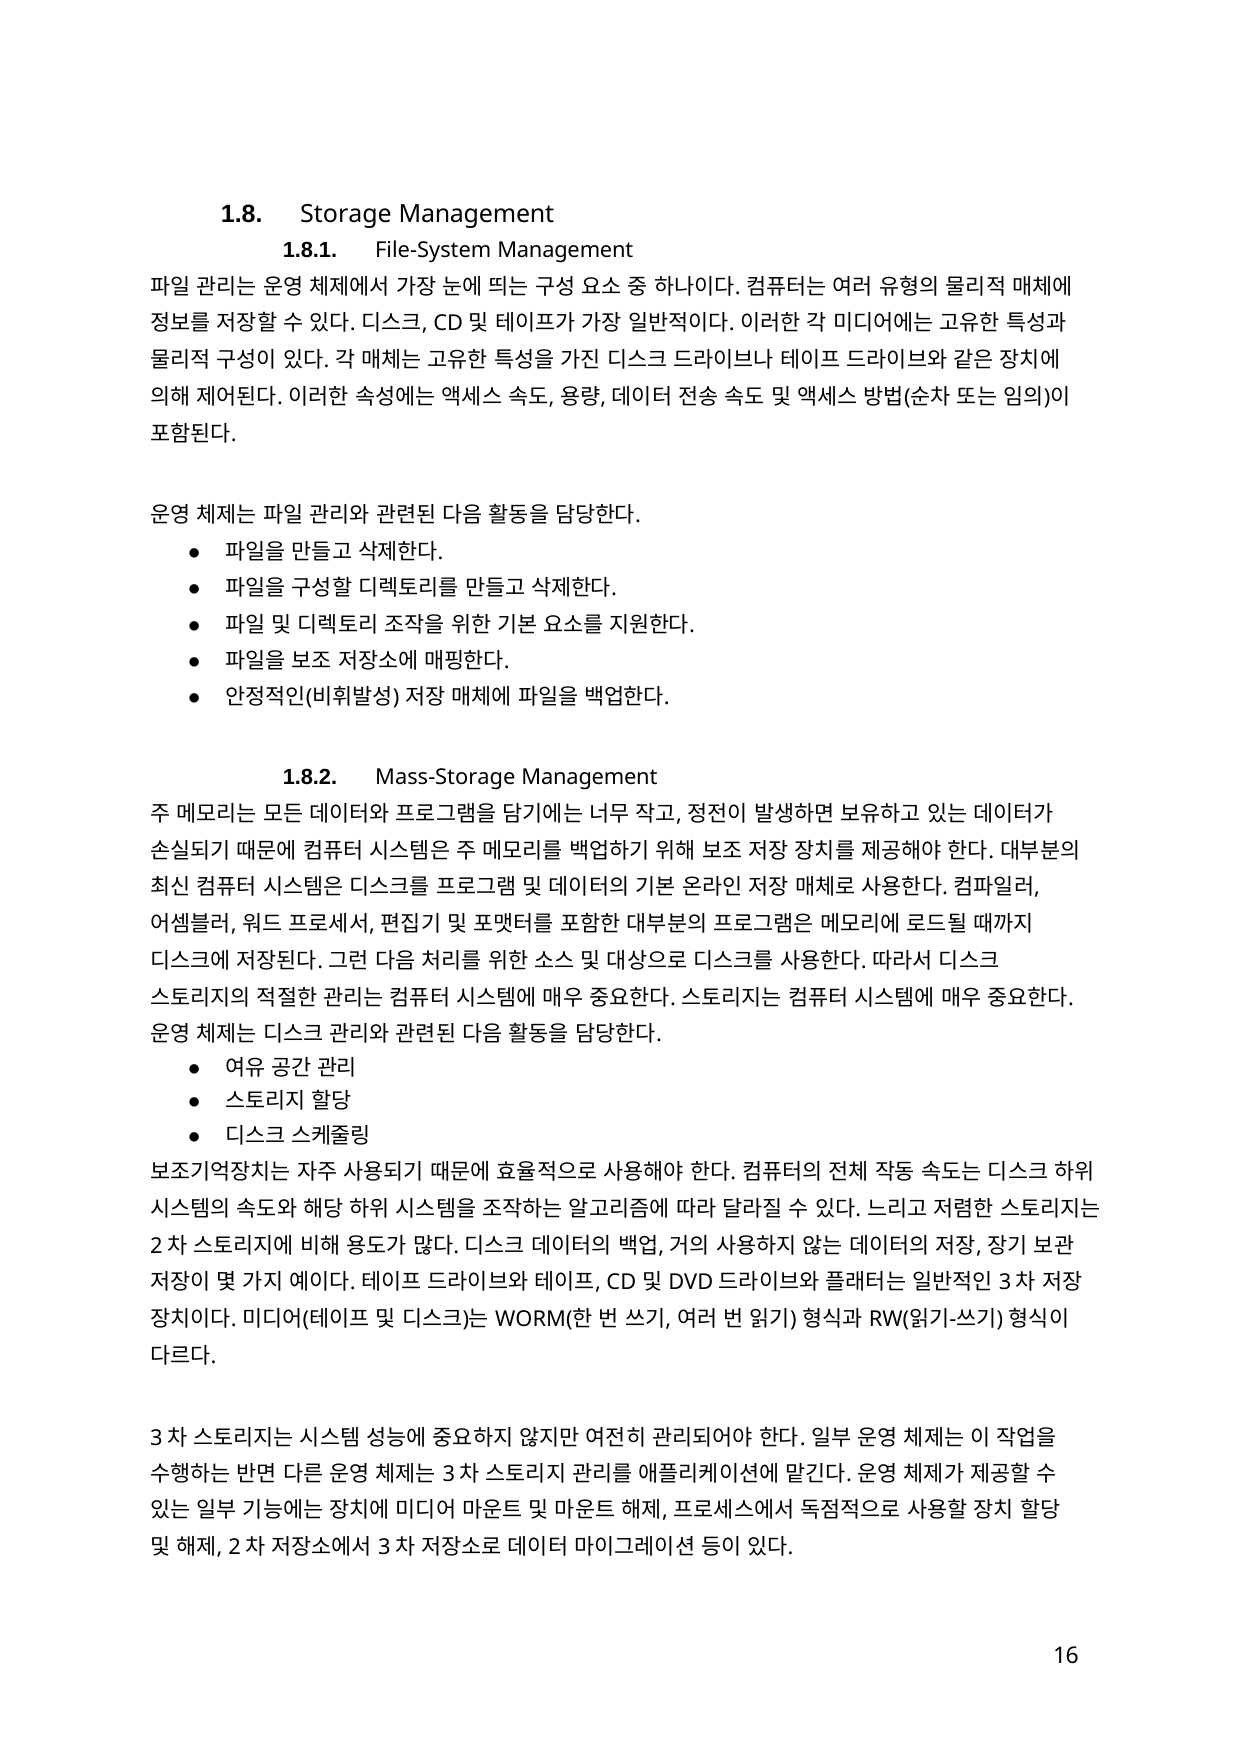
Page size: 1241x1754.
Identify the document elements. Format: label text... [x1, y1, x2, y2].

text 운영 체제는 파일 관리와 관련된 다음 활동을 담당한다. [150, 497, 1103, 529]
list 디스크 스케줄링 [187, 1119, 1103, 1149]
text 3차 스토리지는 시스템 성능에 중요하지 않지만 여전히 관리되어야 한다. 일부 운영 체제는 이 작업을 수행하는 반면 다른 운영 체제는 3차 스토리지 관리를 애플리케이션에 맡긴다. 운영 체제가 제공할 수 있는 일부 기능에는 장치에 미디어 마운트 및 마운트 해제, 프로세스에서 독점적으로 사용할 장치 할당 및 해제, 2차 저장소에서 3차 저장소로 데이터 마이그레이션 등이 있다. [150, 1419, 1079, 1561]
list 안정적인(비휘발성) 저장 매체에 파일을 백업한다. [187, 679, 1103, 711]
list 스토리지 할당 [187, 1085, 1103, 1115]
list 파일 및 디렉토리 조작을 위한 기본 요소를 지원한다. [187, 607, 1103, 638]
list File-System Management [283, 234, 1103, 264]
text 보조기억장치는 자주 사용되기 때문에 효율적으로 사용해야 한다. 컴퓨터의 전체 작동 속도는 디스크 하위 시스템의 속도와 해당 하위 시스템을 조작하는 알고리즘에 따라 달라질 수 있다. 느리고 저렴한 스토리지는 2차 스토리지에 비해 용도가 많다. 디스크 데이터의 백업, 거의 사용하지 않는 데이터의 저장, 장기 보관 저장이 몇 가지 예이다. 테이프 드라이브와 테이프, CD 및 DVD 드라이브와 플래터는 일반적인 3차 저장 장치이다. 미디어(테이프 및 디스크)는 WORM(한 번 쓰기, 여러 번 읽기) 형식과 RW(읽기-쓰기) 형식이 다르다. [150, 1154, 1103, 1370]
list 파일을 보조 저장소에 매핑한다. [187, 643, 1103, 675]
list Mass-Storage Management [283, 761, 1103, 791]
text 주 메모리는 모든 데이터와 프로그램을 담기에는 너무 작고, 정전이 발생하면 보유하고 있는 데이터가 손실되기 때문에 컴퓨터 시스템은 주 메모리를 백업하기 위해 보조 저장 장치를 제공해야 한다. 대부분의 최신 컴퓨터 시스템은 디스크를 프로그램 및 데이터의 기본 온라인 저장 매체로 사용한다. 컴파일러, 어셈블러, 워드 프로세서, 편집기 및 포맷터를 포함한 대부분의 프로그램은 메모리에 로드될 때까지 디스크에 저장된다. 그런 다음 처리를 위한 소스 및 대상으로 디스크를 사용한다. 따라서 디스크 스토리지의 적절한 관리는 컴퓨터 시스템에 매우 중요한다. 스토리지는 컴퓨터 시스템에 매우 중요한다. 운영 체제는 디스크 관리와 관련된 다음 활동을 담당한다. [150, 796, 1089, 1048]
text 파일 관리는 운영 체제에서 가장 눈에 띄는 구성 요소 중 하나이다. 컴퓨터는 여러 유형의 물리적 매체에 정보를 저장할 수 있다. 디스크, CD 및 테이프가 가장 일반적이다. 이러한 각 미디어에는 고유한 특성과 물리적 구성이 있다. 각 매체는 고유한 특성을 가진 디스크 드라이브나 테이프 드라이브와 같은 장치에 의해 제어된다. 이러한 속성에는 액세스 속도, 용량, 데이터 전송 속도 및 액세스 방법(순차 또는 임의)이 포함된다. [150, 269, 1090, 447]
list 파일을 만들고 삭제한다. [187, 534, 1103, 566]
subtitle Storage Management [221, 196, 1103, 229]
list 파일을 구성할 디렉토리를 만들고 삭제한다. [187, 570, 1103, 602]
list 여유 공간 관리 [187, 1053, 1103, 1080]
